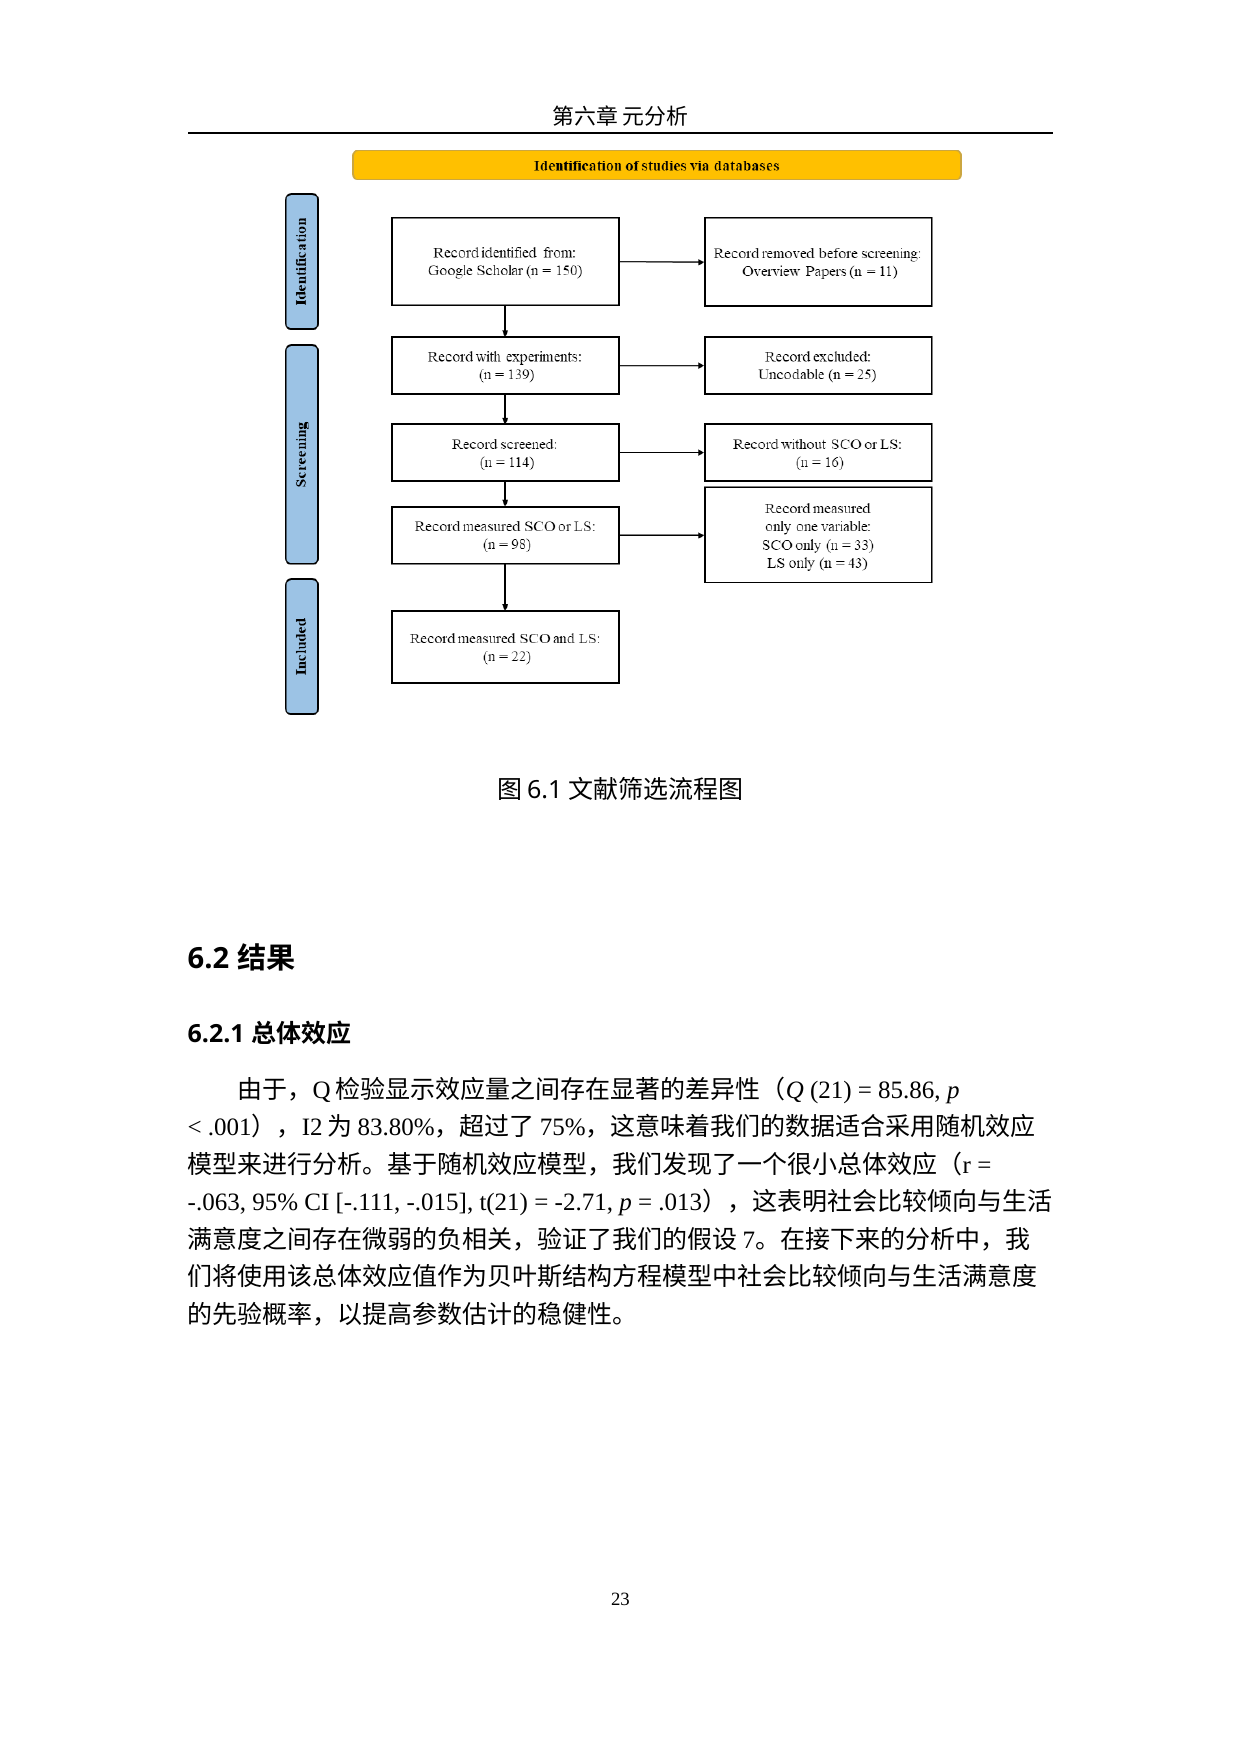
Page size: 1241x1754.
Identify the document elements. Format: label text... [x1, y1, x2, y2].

text 图6.1 文献筛选流程图 [187, 769, 1053, 806]
subtitle 6.2 结果 [187, 919, 1053, 994]
subtitle 6.2.1 总体效应 [187, 1012, 1053, 1050]
picture [265, 150, 975, 734]
text 由于，Q检验显示效应量之间存在显著的差异性（Q (21) = 85.86, p < .001），I2为83.80%，超过了75%，这意味着我们的数据适合采用随机效应模型来进行分析。基于随机效应模型，我们发现了一个很小总体效应（r = -.063, 95% CI [-.111, -.015], t(21) = -2.71, p = .013），这表明社会比较倾向与生活满意度之间存在微弱的负相关，验证了我们的假设7。在接下来的分析中，我们将使用该总体效应值作为贝叶斯结构方程模型中社会比较倾向与生活满意度的先验概率，以提高参数估计的稳健性。 [187, 1069, 1053, 1331]
